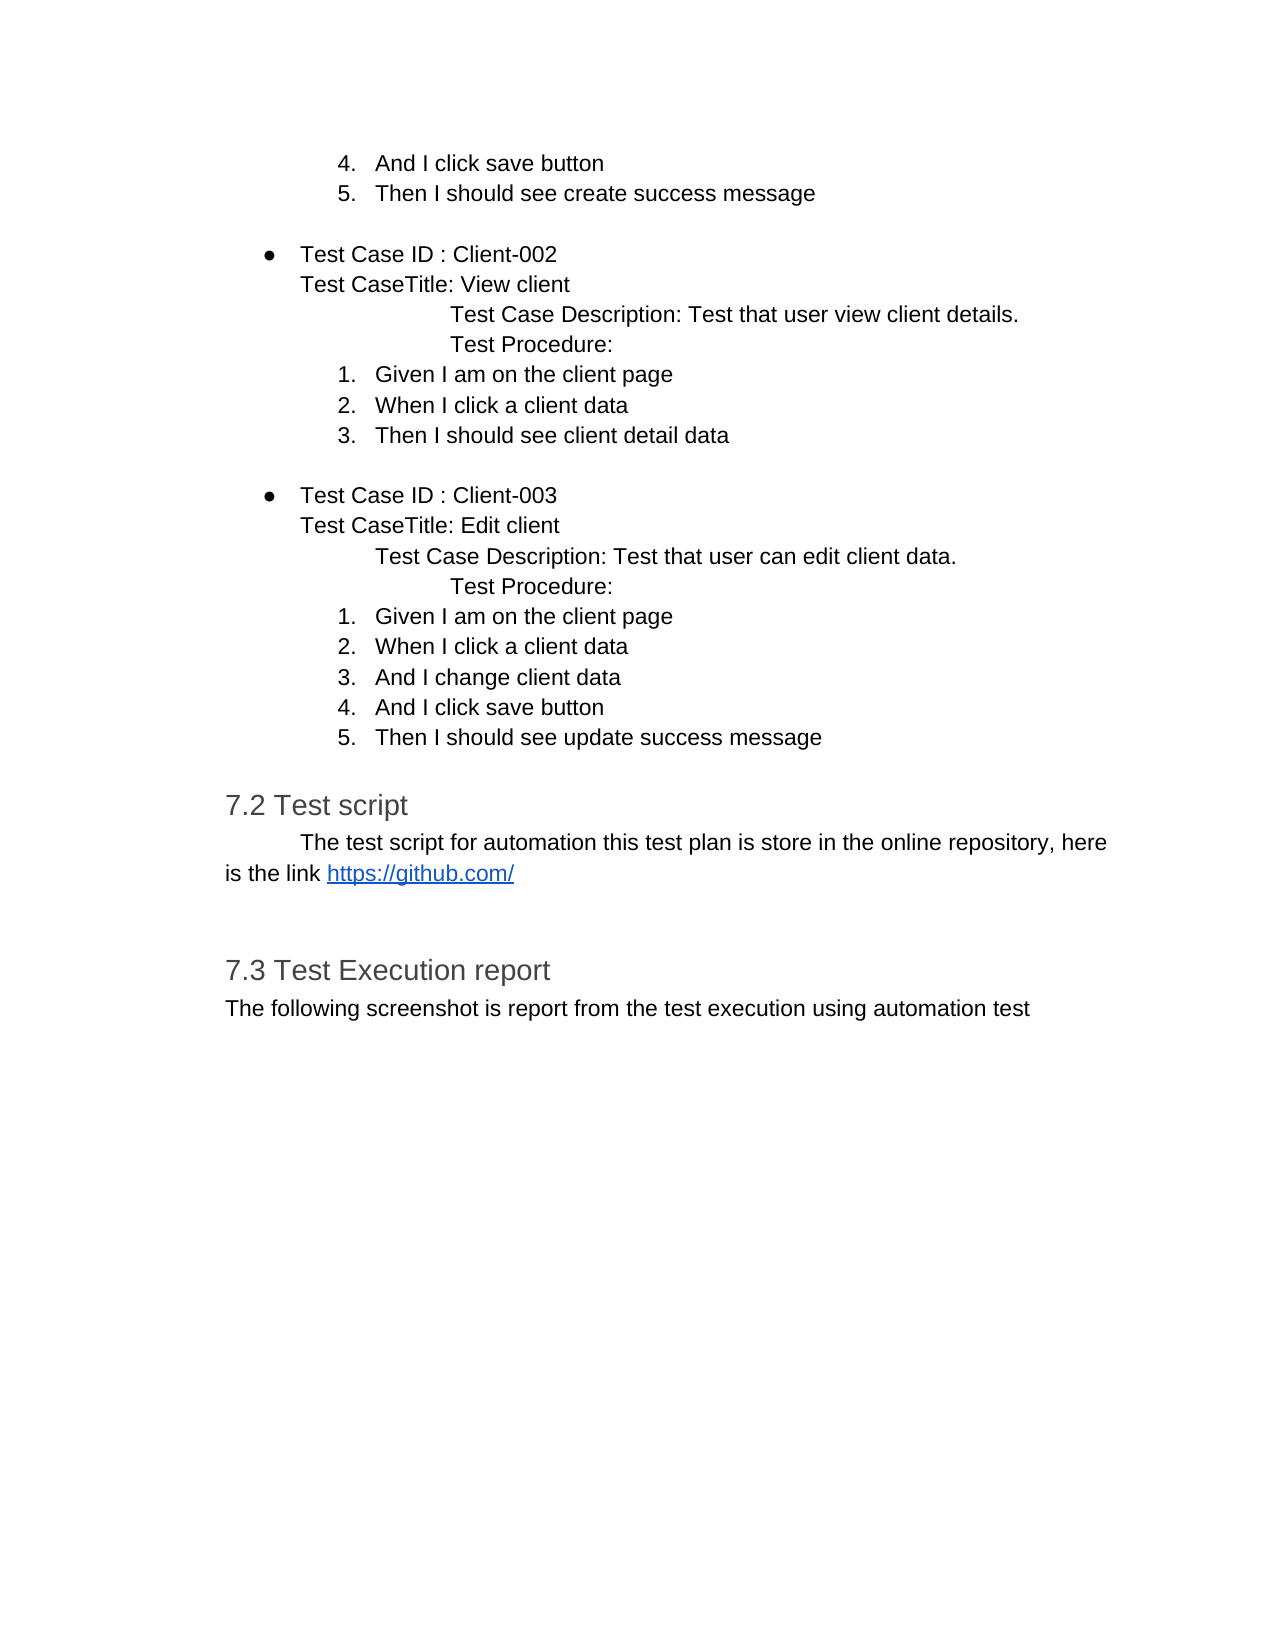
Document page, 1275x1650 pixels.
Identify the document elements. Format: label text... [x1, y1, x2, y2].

list Given I am on the client page [337, 361, 1125, 388]
list When I click a client data [337, 392, 1125, 418]
list Test Case ID : Client-003 [262, 482, 1125, 509]
list Then I should see client detail data [337, 422, 1125, 448]
list And I click save button [337, 694, 1125, 720]
text Test CaseTitle: View client [150, 271, 1125, 297]
list Given I am on the client page [337, 603, 1125, 629]
text Test CaseTitle: Edit client [150, 512, 1125, 539]
text The test script for automation this test plan is store in the online repository, here is the link https://github.com/ [225, 829, 1125, 886]
list Then I should see update success message [337, 724, 1125, 750]
text Test Procedure: [300, 331, 1125, 358]
text The following screenshot is report from the test execution using automation test [150, 995, 1125, 1022]
text Test Case Description: Test that user can edit client data. [150, 543, 1125, 569]
list And I click save button [337, 150, 1125, 176]
text Test Case Description: Test that user view client details. [300, 301, 1125, 327]
subtitle 7.3 Test Execution report [225, 953, 1125, 987]
list And I change client data [337, 663, 1125, 690]
list Then I should see create success message [337, 180, 1125, 207]
list Test Case ID : Client-002 [262, 241, 1125, 267]
list When I click a client data [337, 633, 1125, 660]
text Test Procedure: [300, 573, 1125, 599]
subtitle 7.2 Test script [150, 787, 1125, 821]
